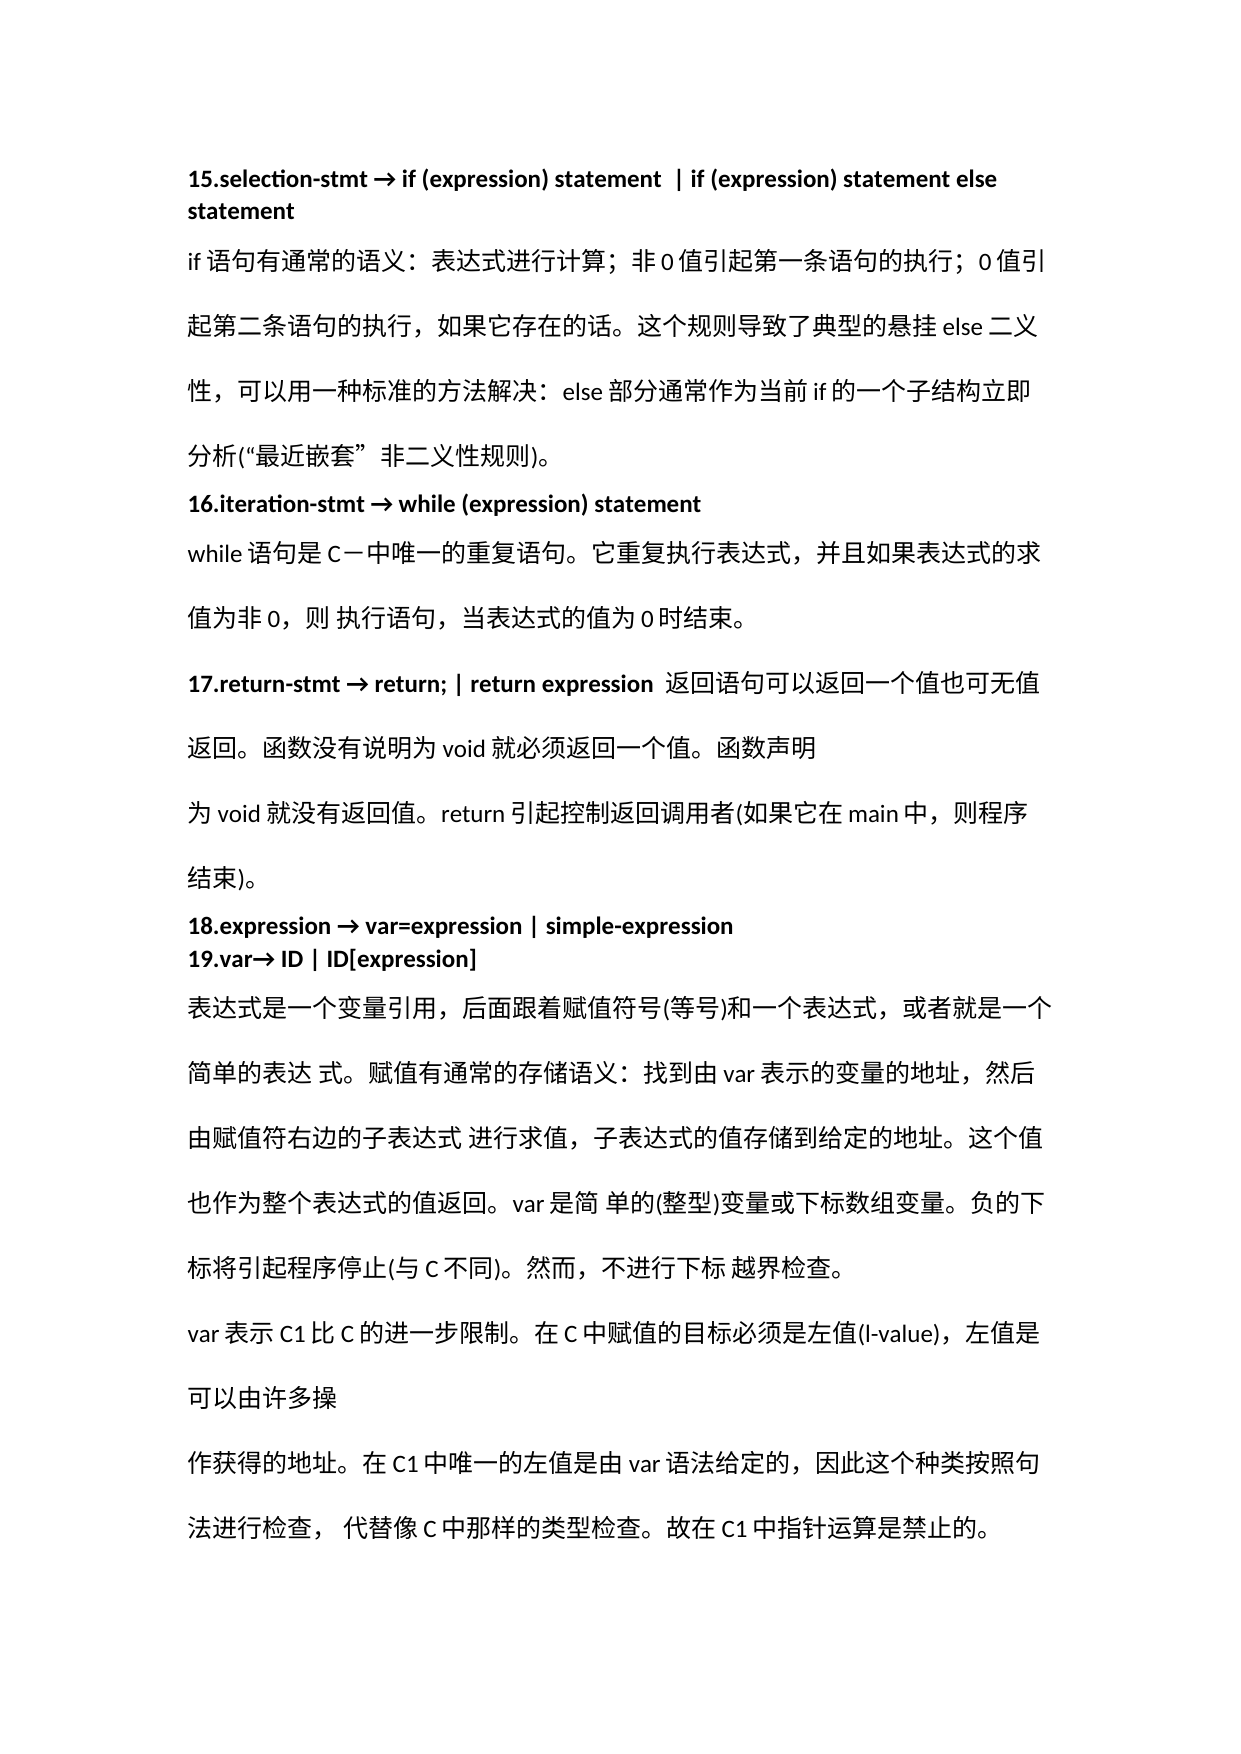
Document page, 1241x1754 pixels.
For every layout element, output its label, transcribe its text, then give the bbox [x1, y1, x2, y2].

text 17.return-stmt → return; | return expression 返回语句可以返回一个值也可无值返回。函数没有说明为void就必须返回一个值。函数声明 [187, 649, 1053, 779]
text if语句有通常的语义：表达式进行计算；非0值引起第一条语句的执行；0值引起第二条语句的执行，如果它存在的话。这个规则导致了典型的悬挂else二义性，可以用一种标准的方法解决：else部分通常作为当前if的一个子结构立即分析(“最近嵌套”非二义性规则)。 [187, 227, 1053, 487]
text var表示C1比C的进一步限制。在C中赋值的目标必须是左值(l-value)，左值是可以由许多操 [187, 1299, 1053, 1429]
text 16.iteration-stmt → while (expression) statement [187, 487, 1053, 519]
text 18.expression → var=expression | simple-expression [187, 909, 1053, 942]
text while语句是C－中唯一的重复语句。它重复执行表达式，并且如果表达式的求值为非0，则 执行语句，当表达式的值为0时结束。 [187, 519, 1053, 649]
text 15.selection-stmt → if (expression) statement | if (expression) statement else statement [187, 162, 1053, 227]
text 表达式是一个变量引用，后面跟着赋值符号(等号)和一个表达式，或者就是一个简单的表达 式。赋值有通常的存储语义：找到由var表示的变量的地址，然后由赋值符右边的子表达式 进行求值，子表达式的值存储到给定的地址。这个值也作为整个表达式的值返回。var是简 单的(整型)变量或下标数组变量。负的下标将引起程序停止(与C不同)。然而，不进行下标 越界检查。 [187, 974, 1053, 1299]
text 作获得的地址。在C1中唯一的左值是由var语法给定的，因此这个种类按照句法进行检查， 代替像C中那样的类型检查。故在C1中指针运算是禁止的。 [187, 1429, 1053, 1559]
text 19.var→ ID | ID[expression] [187, 942, 1053, 974]
text 为void就没有返回值。return引起控制返回调用者(如果它在main中，则程序结束)。 [187, 779, 1053, 909]
